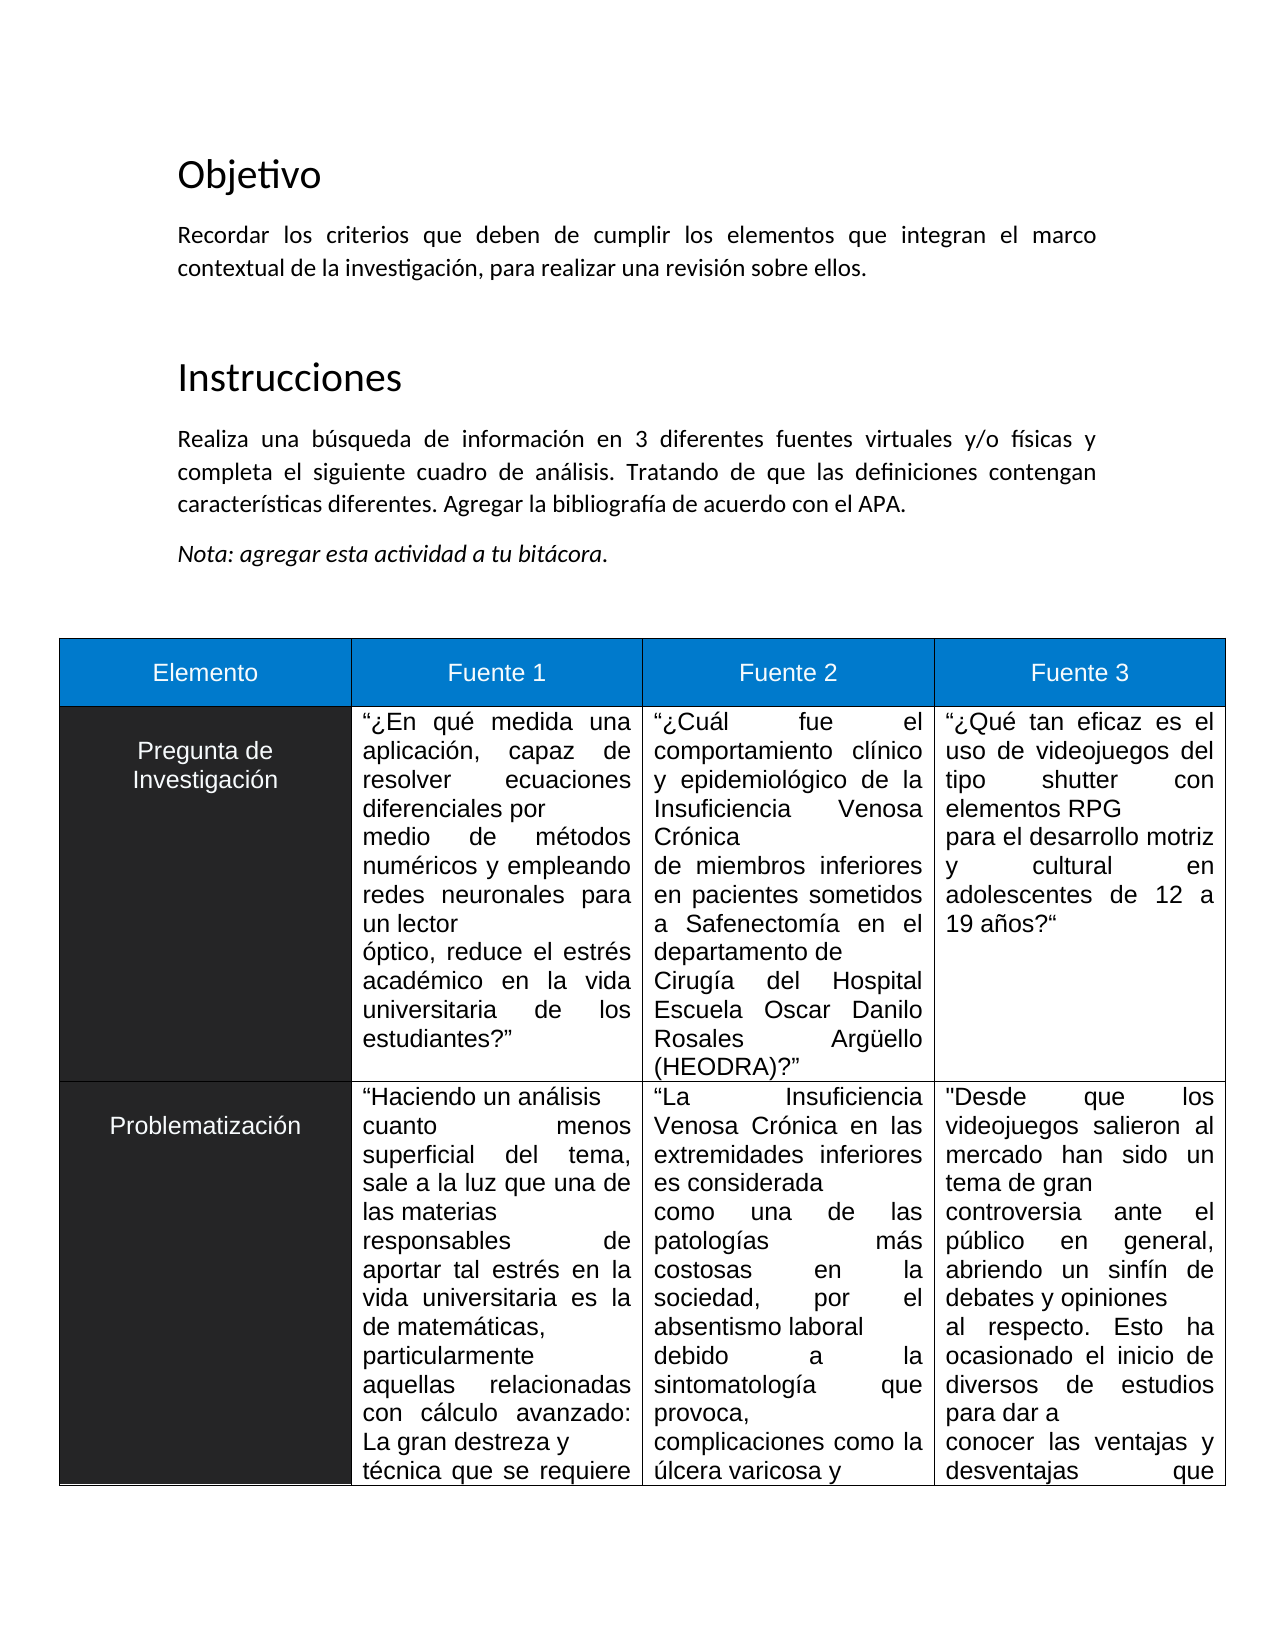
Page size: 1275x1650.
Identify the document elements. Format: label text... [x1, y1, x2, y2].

table_header Elemento [60, 639, 351, 706]
table_cell “¿Cuál fue el comportamiento clínico y epidemiológico de la Insuficiencia Venosa Crónica de miembros inferiores en pacientes sometidos a Safenectomía en el departamento de Cirugía del Hospital Escuela Oscar Danilo Rosales Argüello (HEODRA)?” [643, 707, 934, 1081]
table_cell “¿Qué tan eficaz es el uso de videojuegos del tipo shutter con elementos RPG para el desarrollo motriz y cultural en adolescentes de 12 a 19 años?“ [935, 707, 1225, 1081]
table_header Fuente 2 [643, 639, 934, 706]
table_header Fuente 3 [935, 639, 1225, 706]
text Recordar los criterios que deben de cumplir los elementos que integran el marco contextual de la investigación, para realizar una revisión sobre ellos. [177, 219, 1098, 283]
table_cell Problematización [60, 1082, 351, 1484]
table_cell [643, 1082, 934, 1484]
text Realiza una búsqueda de información en 3 diferentes fuentes virtuales y/o físicas y completa el siguiente cuadro de análisis. Tratando de que las definiciones contengan características diferentes. Agregar la bibliografía de acuerdo con el APA. [177, 423, 1098, 519]
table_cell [935, 1082, 1225, 1484]
table_cell “¿En qué medida una aplicación, capaz de resolver ecuaciones diferenciales por medio de métodos numéricos y empleando redes neuronales para un lector óptico, reduce el estrés académico en la vida universitaria de los estudiantes?” [352, 707, 642, 1081]
text Instrucciones [177, 351, 1098, 402]
table_cell Pregunta de Investigación [60, 707, 351, 1081]
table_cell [352, 1082, 642, 1484]
text Nota: agregar esta actividad a tu bitácora. [177, 538, 1098, 569]
text Objetivo [177, 148, 1098, 198]
table_header Fuente 1 [352, 639, 642, 706]
